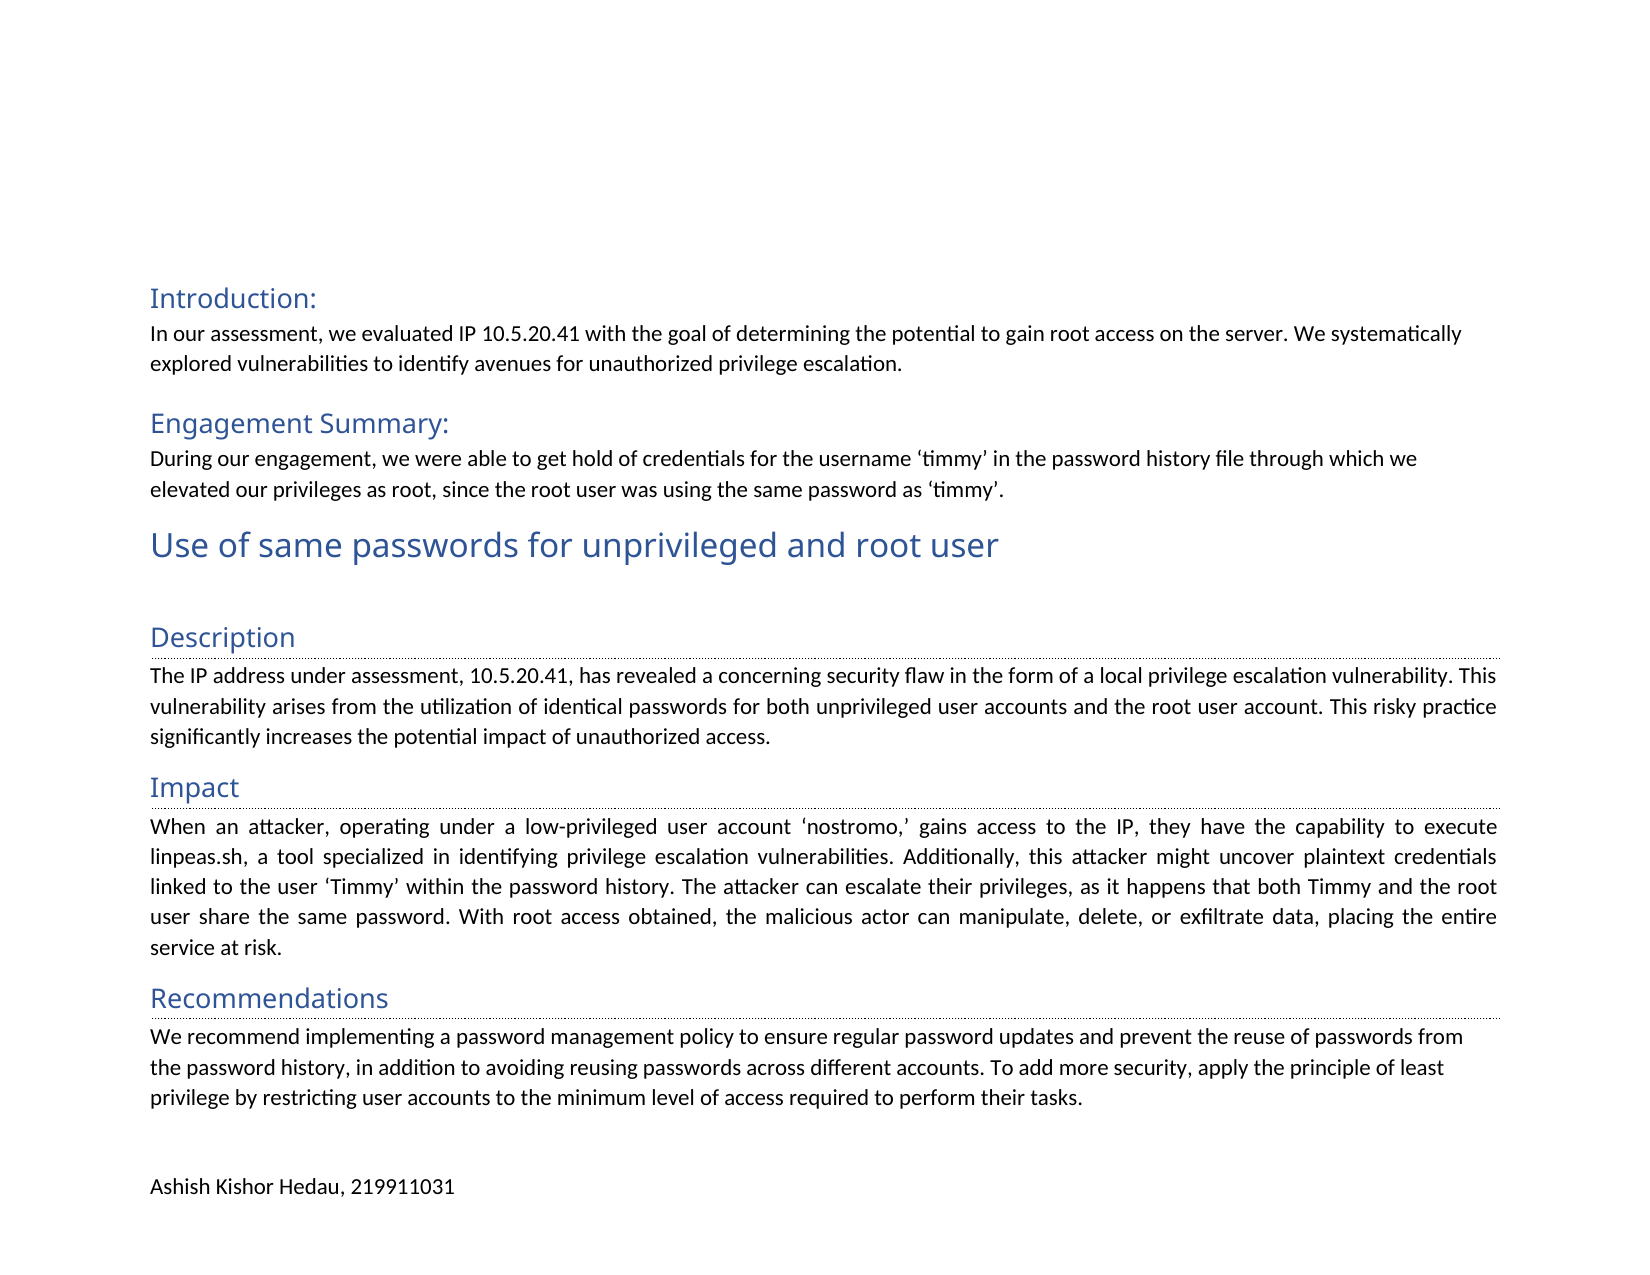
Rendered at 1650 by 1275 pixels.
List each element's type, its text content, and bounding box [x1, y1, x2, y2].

subtitle Introduction: [150, 279, 1500, 316]
text During our engagement, we were able to get hold of credentials for the username ‘timmy’ in the password history file through which we elevated our privileges as root, since the root user was using the same password as ‘timmy’. [150, 444, 1500, 503]
text We recommend implementing a password management policy to ensure regular password updates and prevent the reuse of passwords from the password history, in addition to avoiding reusing passwords across different accounts. To add more security, apply the principle of least privilege by restricting user accounts to the minimum level of access required to perform their tasks. [150, 1022, 1500, 1111]
text When an attacker, operating under a low-privileged user account ‘nostromo,’ gains access to the IP, they have the capability to execute linpeas.sh, a tool specialized in identifying privilege escalation vulnerabilities. Additionally, this attacker might uncover plaintext credentials linked to the user ‘Timmy’ within the password history. The attacker can escalate their privileges, as it happens that both Timmy and the root user share the same password. With root access obtained, the malicious actor can manipulate, delete, or exfiltrate data, placing the entire service at risk. [150, 812, 1500, 961]
subtitle Recommendations [150, 979, 1500, 1019]
text The IP address under assessment, 10.5.20.41, has revealed a concerning security flaw in the form of a local privilege escalation vulnerability. This vulnerability arises from the utilization of identical passwords for both unprivileged user accounts and the root user account. This risky practice significantly increases the potential impact of unauthorized access. [150, 662, 1500, 750]
subtitle Impact [150, 769, 1500, 809]
text In our assessment, we evaluated IP 10.5.20.41 with the goal of determining the potential to gain root access on the server. We systematically explored vulnerabilities to identify avenues for unauthorized privilege escalation. [150, 319, 1500, 378]
subtitle Description [150, 619, 1500, 659]
subtitle Use of same passwords for unprivileged and root user [150, 522, 1500, 567]
subtitle Engagement Summary: [150, 405, 1500, 442]
